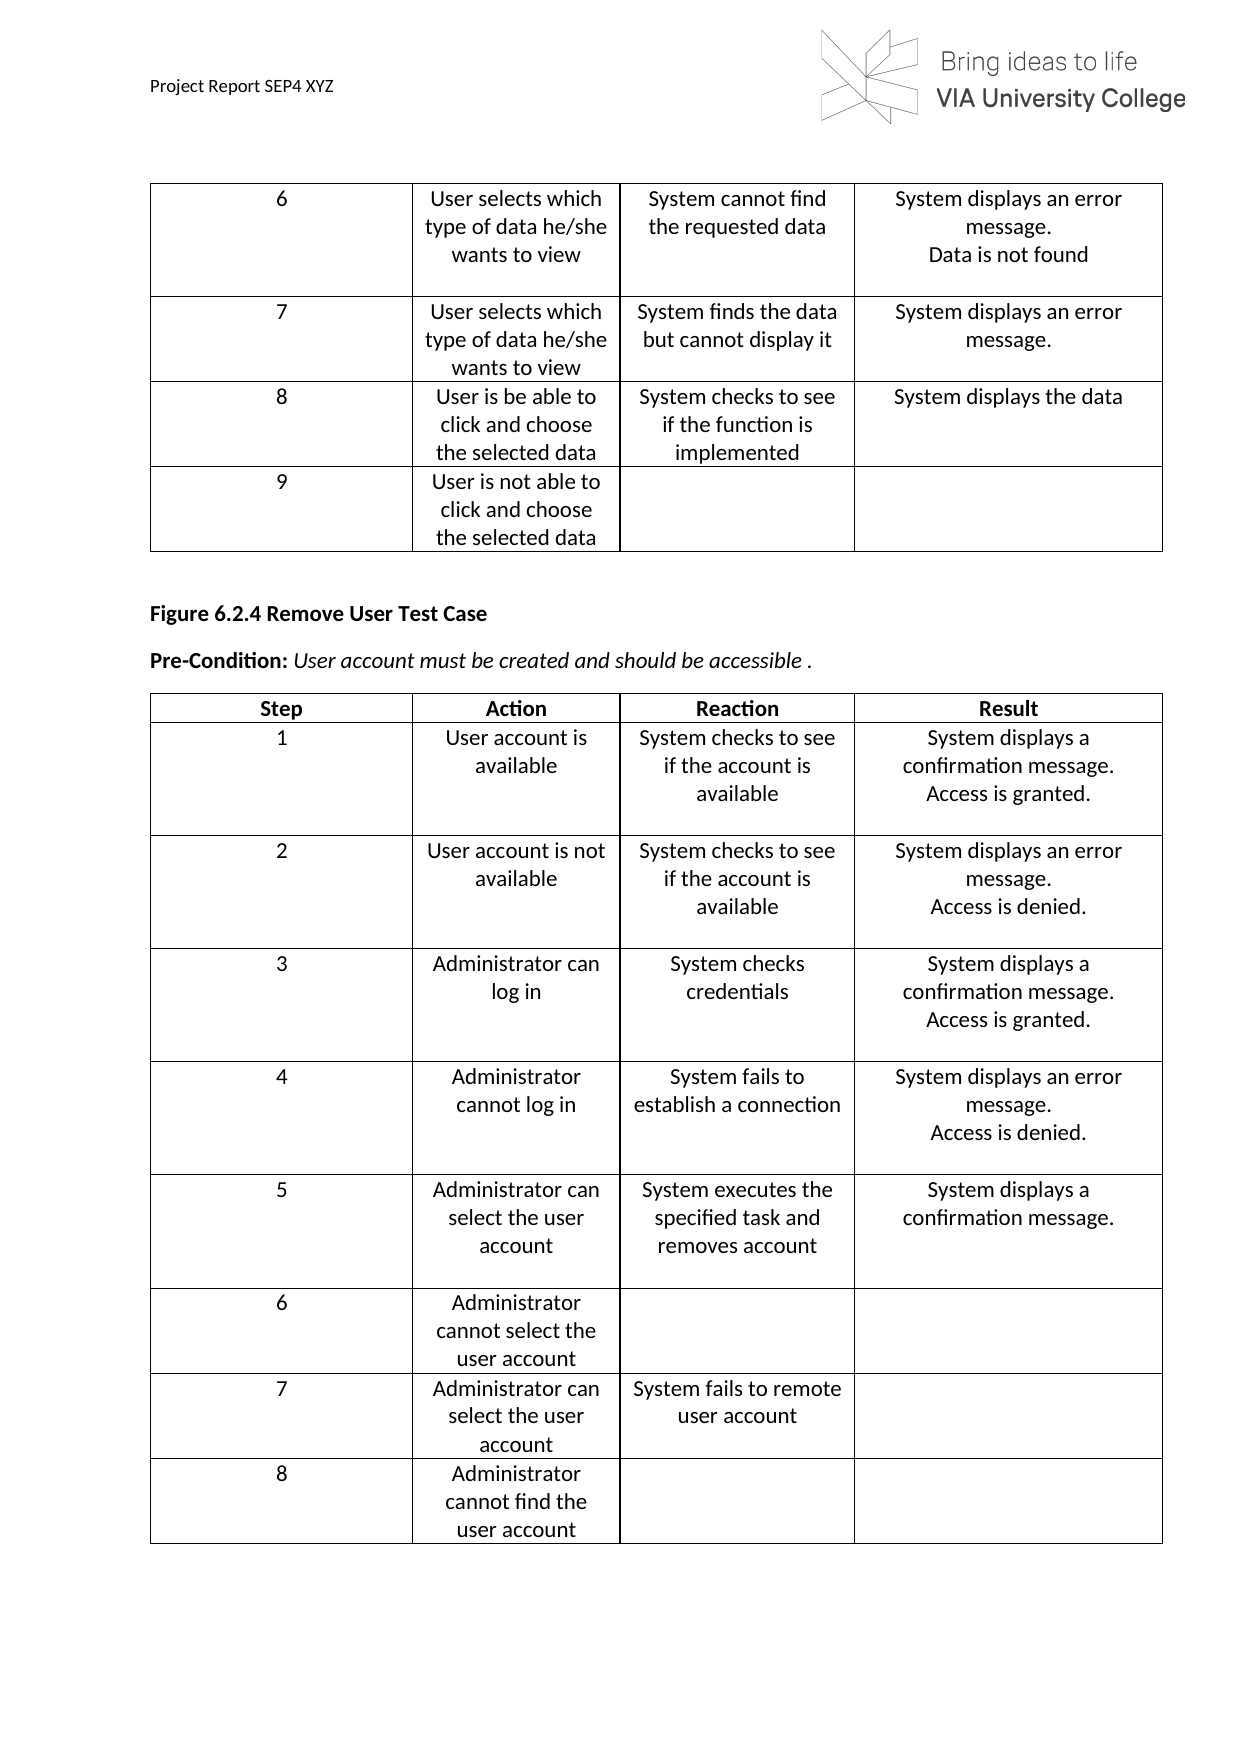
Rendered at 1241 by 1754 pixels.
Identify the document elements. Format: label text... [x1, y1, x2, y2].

table_cell System fails to remote user account [621, 1374, 854, 1458]
table_cell User selects which type of data he/she wants to view [413, 297, 619, 381]
table_cell 2 [151, 836, 412, 948]
table_header Step [151, 694, 412, 722]
table_cell System checks to see if the account is available [621, 723, 854, 835]
table_cell Administrator cannot log in [413, 1062, 619, 1174]
table_cell System checks to see if the function is implemented [621, 382, 854, 466]
table_cell [621, 1459, 854, 1543]
table_cell 7 [151, 1374, 412, 1458]
table_cell Administrator cannot find the user account [413, 1459, 619, 1543]
table_header Action [413, 694, 619, 722]
table_cell User is be able to click and choose the selected data [413, 382, 619, 466]
picture [940, 48, 1157, 84]
table_cell System displays an error message. Access is denied. [855, 836, 1162, 948]
table_cell 9 [151, 467, 412, 551]
table_cell Administrator can log in [413, 949, 619, 1061]
table_cell User account is not available [413, 836, 619, 948]
table_cell [621, 1289, 854, 1373]
table_cell Administrator can select the user account [413, 1374, 619, 1458]
table_cell Administrator can select the user account [413, 1175, 619, 1287]
picture [936, 88, 1185, 112]
table_cell 6 [151, 1289, 412, 1373]
table_cell System displays an error message. Data is not found [855, 184, 1162, 296]
table_cell System displays a confirmation message. [855, 1175, 1162, 1287]
table_cell [855, 1459, 1162, 1543]
table_cell System displays an error message. [855, 297, 1162, 381]
table_cell [855, 1374, 1162, 1458]
table_cell 6 [151, 184, 412, 296]
table_cell System finds the data but cannot display it [621, 297, 854, 381]
table_cell System displays a confirmation message. Access is granted. [855, 723, 1162, 835]
table_cell [621, 467, 854, 551]
table_cell User selects which type of data he/she wants to view [413, 184, 619, 296]
table_cell 7 [151, 297, 412, 381]
table_cell 8 [151, 382, 412, 466]
table_cell System cannot find the requested data [621, 184, 854, 296]
text Figure 6.2.4 Remove User Test Case [150, 599, 1090, 627]
table_cell 1 [151, 723, 412, 835]
table_cell 4 [151, 1062, 412, 1174]
table_cell System checks to see if the account is available [621, 836, 854, 948]
table_cell System executes the specified task and removes account [621, 1175, 854, 1287]
table_cell 8 [151, 1459, 412, 1543]
table_cell System displays a confirmation message. Access is granted. [855, 949, 1162, 1061]
table_cell 3 [151, 949, 412, 1061]
table_header Result [855, 694, 1162, 722]
table_cell User account is available [413, 723, 619, 835]
table_cell System fails to establish a connection [621, 1062, 854, 1174]
table_cell System displays an error message. Access is denied. [855, 1062, 1162, 1174]
table_cell [855, 1289, 1162, 1373]
table_cell 5 [151, 1175, 412, 1287]
table_cell [855, 467, 1162, 551]
picture [821, 29, 918, 124]
table_cell System displays the data [855, 382, 1162, 466]
table_header Reaction [621, 694, 854, 722]
table_cell Administrator cannot select the user account [413, 1289, 619, 1373]
text Pre-Condition: User account must be created and should be accessible . [150, 646, 1090, 674]
table_cell User is not able to click and choose the selected data [413, 467, 619, 551]
table_cell System checks credentials [621, 949, 854, 1061]
